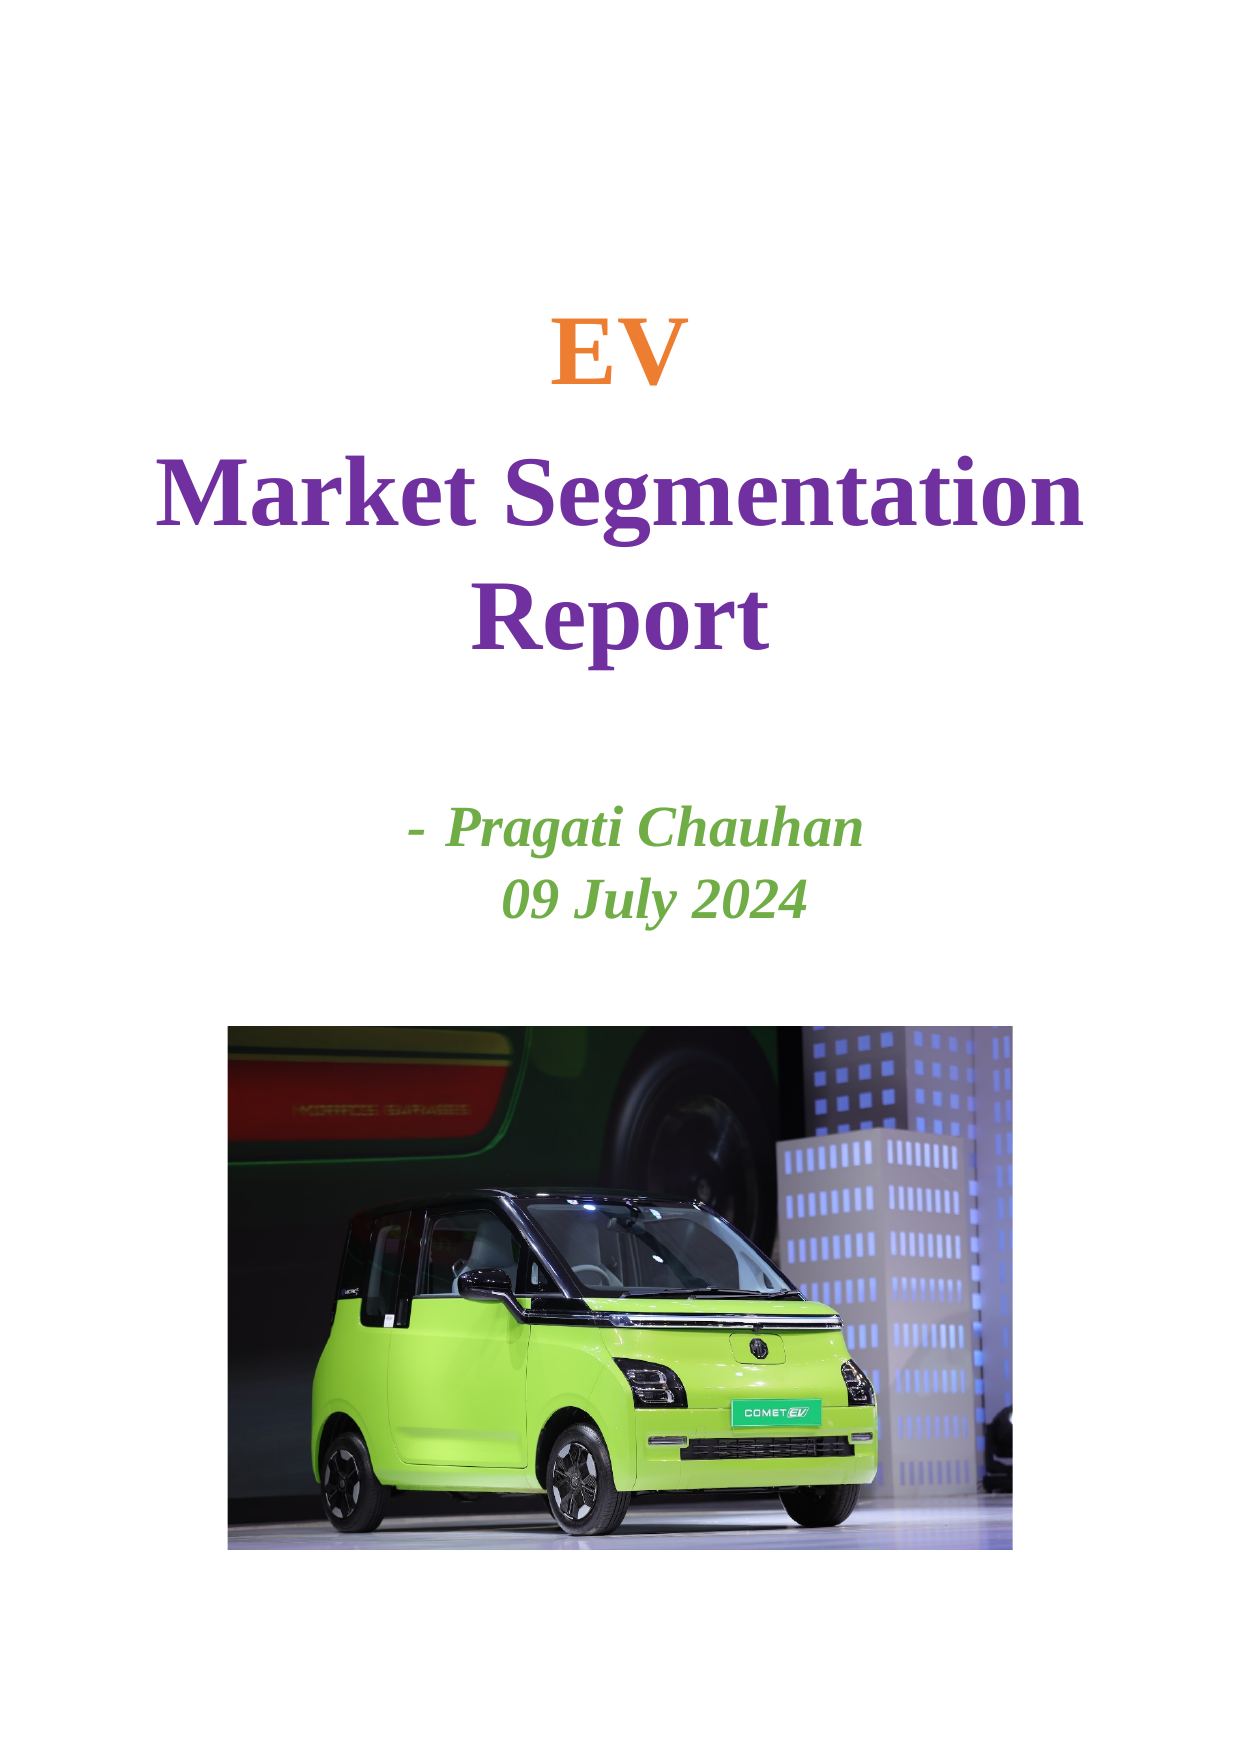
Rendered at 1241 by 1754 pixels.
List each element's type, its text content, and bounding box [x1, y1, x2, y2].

text EV [150, 291, 1090, 406]
list Pragati Chauhan [187, 792, 1090, 859]
text Market Segmentation Report [150, 432, 1090, 671]
picture [227, 1026, 1013, 1550]
list 09 July 2024 [225, 864, 1090, 932]
